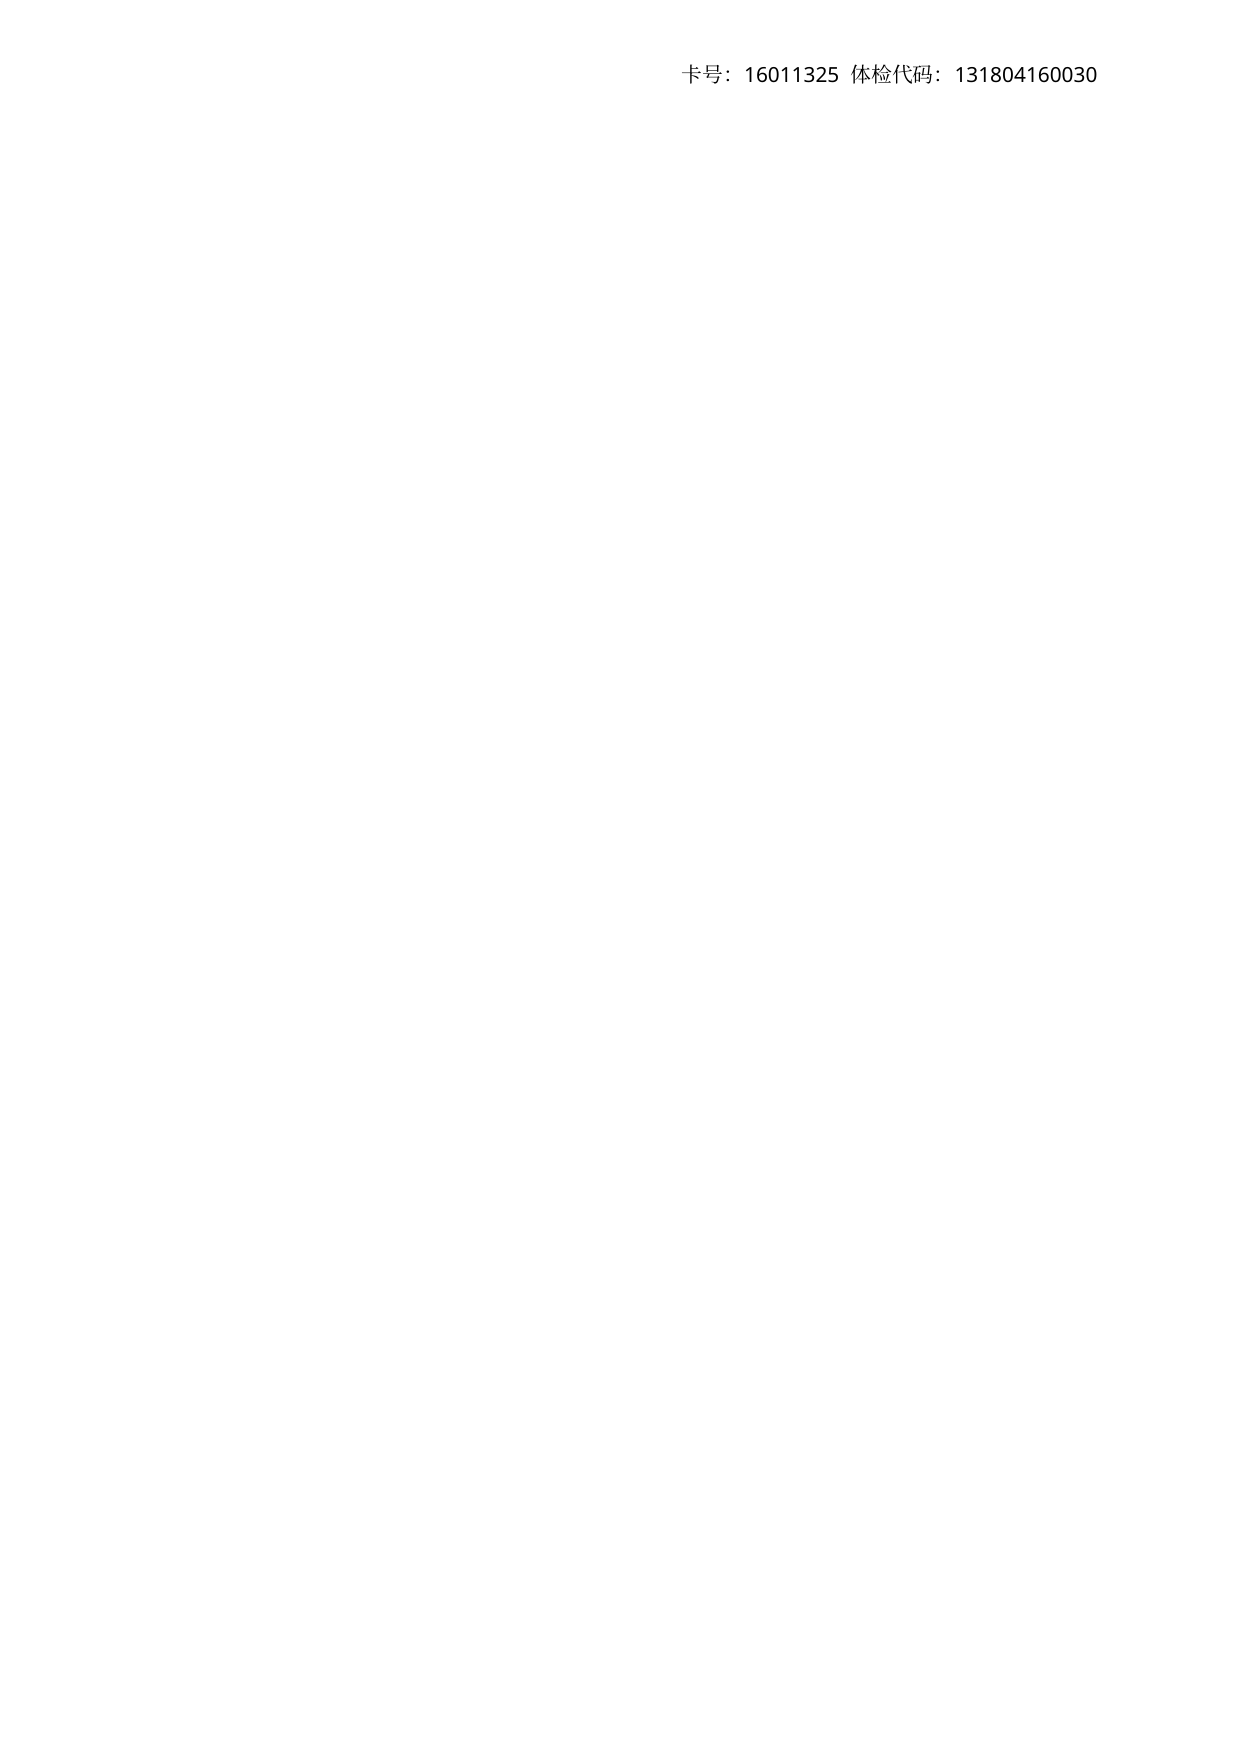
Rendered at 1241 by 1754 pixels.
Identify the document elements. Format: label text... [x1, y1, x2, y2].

text 卡号：16011325 体检代码：131804160030 [681, 66, 1152, 87]
